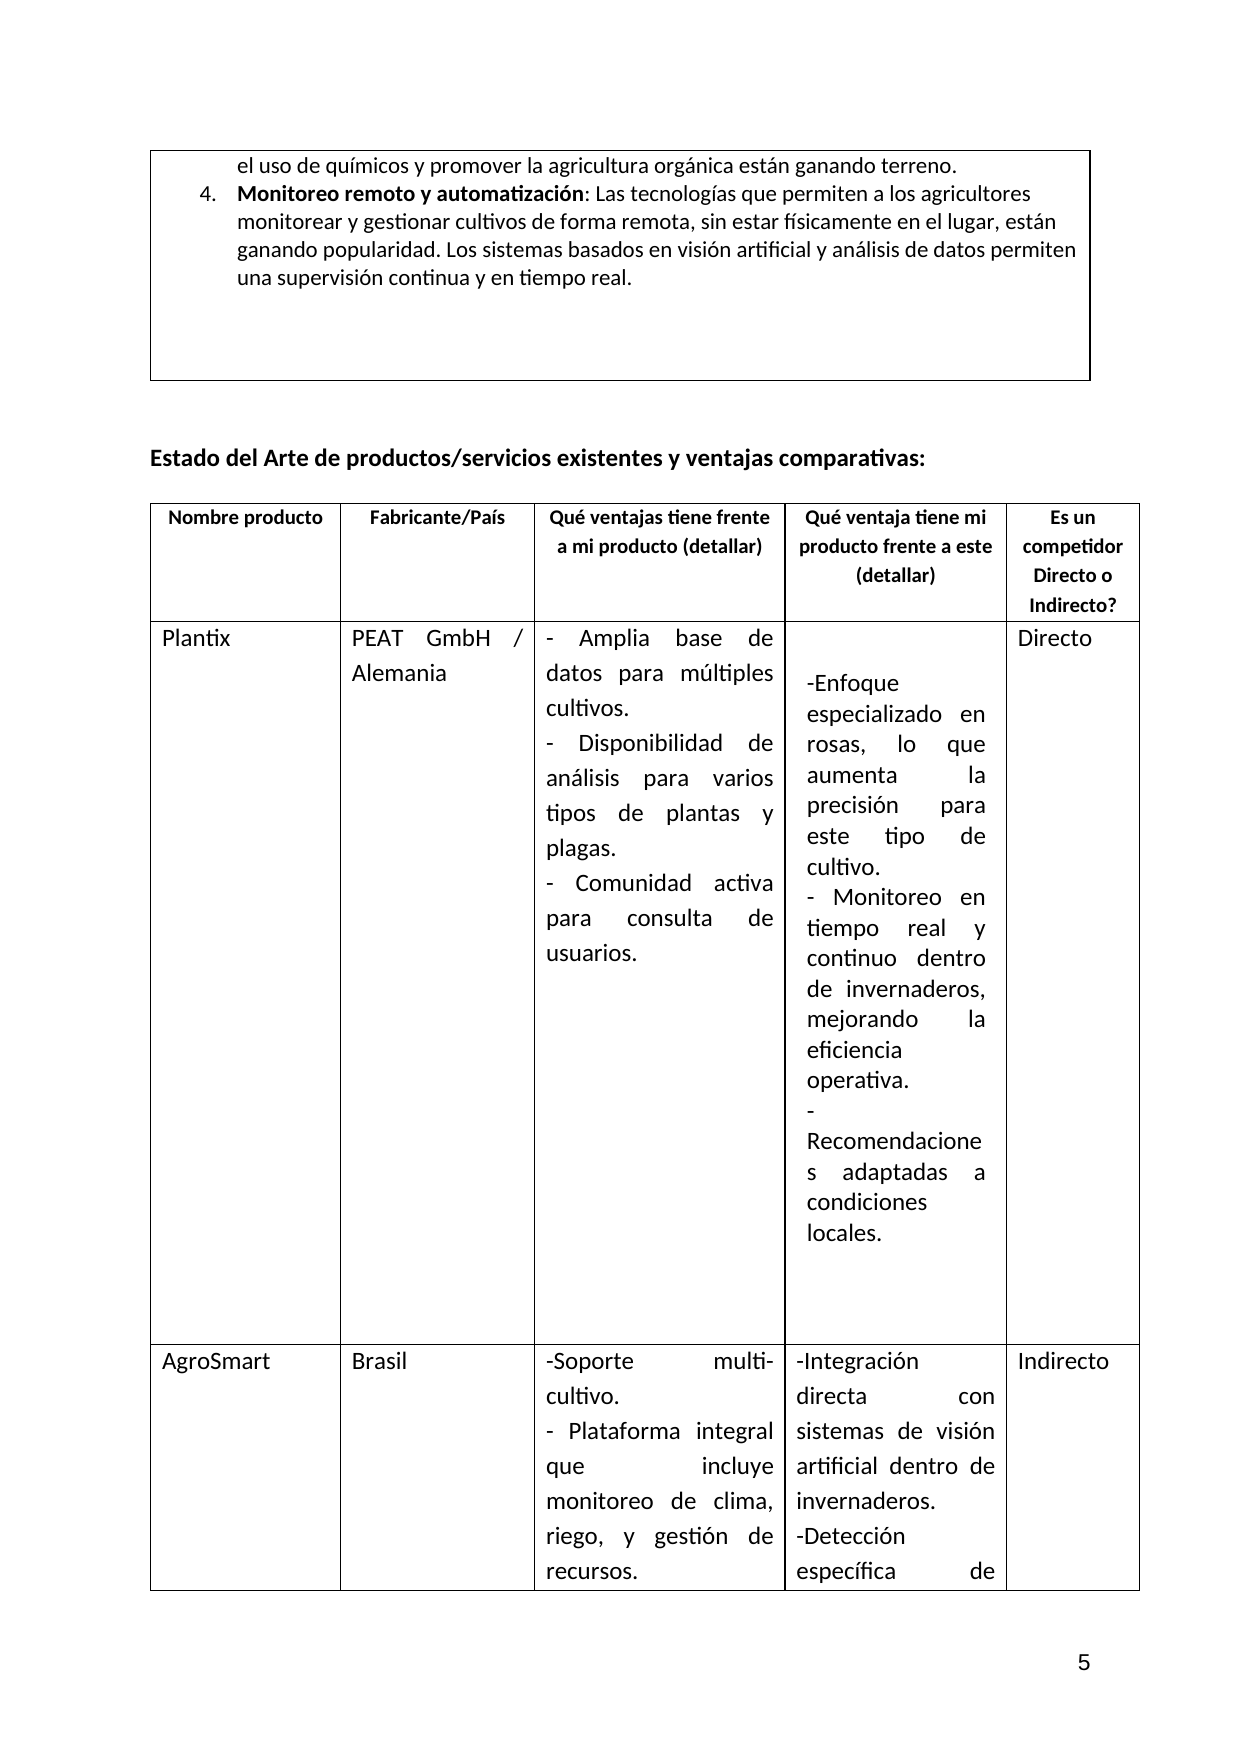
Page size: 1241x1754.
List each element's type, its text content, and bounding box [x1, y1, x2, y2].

table_cell - Amplia base de datos para múltiples cultivos. - Disponibilidad de análisis para varios tipos de plantas y plagas. - Comunidad activa para consulta de usuarios. [535, 622, 784, 1344]
table_header Qué ventaja tiene mi producto frente a este (detallar) [786, 504, 1006, 621]
table_cell AgroSmart [151, 1345, 340, 1590]
table_cell PEAT GmbH / Alemania [341, 622, 534, 1344]
text Estado del Arte de productos/servicios existentes y ventajas comparativas: [150, 442, 1090, 473]
table_header Fabricante/País [341, 504, 534, 621]
table_cell Brasil [341, 1345, 534, 1590]
table_cell Directo [1007, 622, 1139, 1344]
table_cell [786, 622, 1006, 1344]
table_cell Indirecto [1007, 1345, 1139, 1590]
table_header Qué ventajas tiene frente a mi producto (detallar) [535, 504, 784, 621]
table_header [151, 151, 1089, 380]
table_cell Plantix [151, 622, 340, 1344]
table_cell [535, 1345, 784, 1590]
table_header Es un competidor Directo o Indirecto? [1007, 504, 1139, 621]
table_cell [786, 1345, 1006, 1590]
table_header Nombre producto [151, 504, 340, 621]
